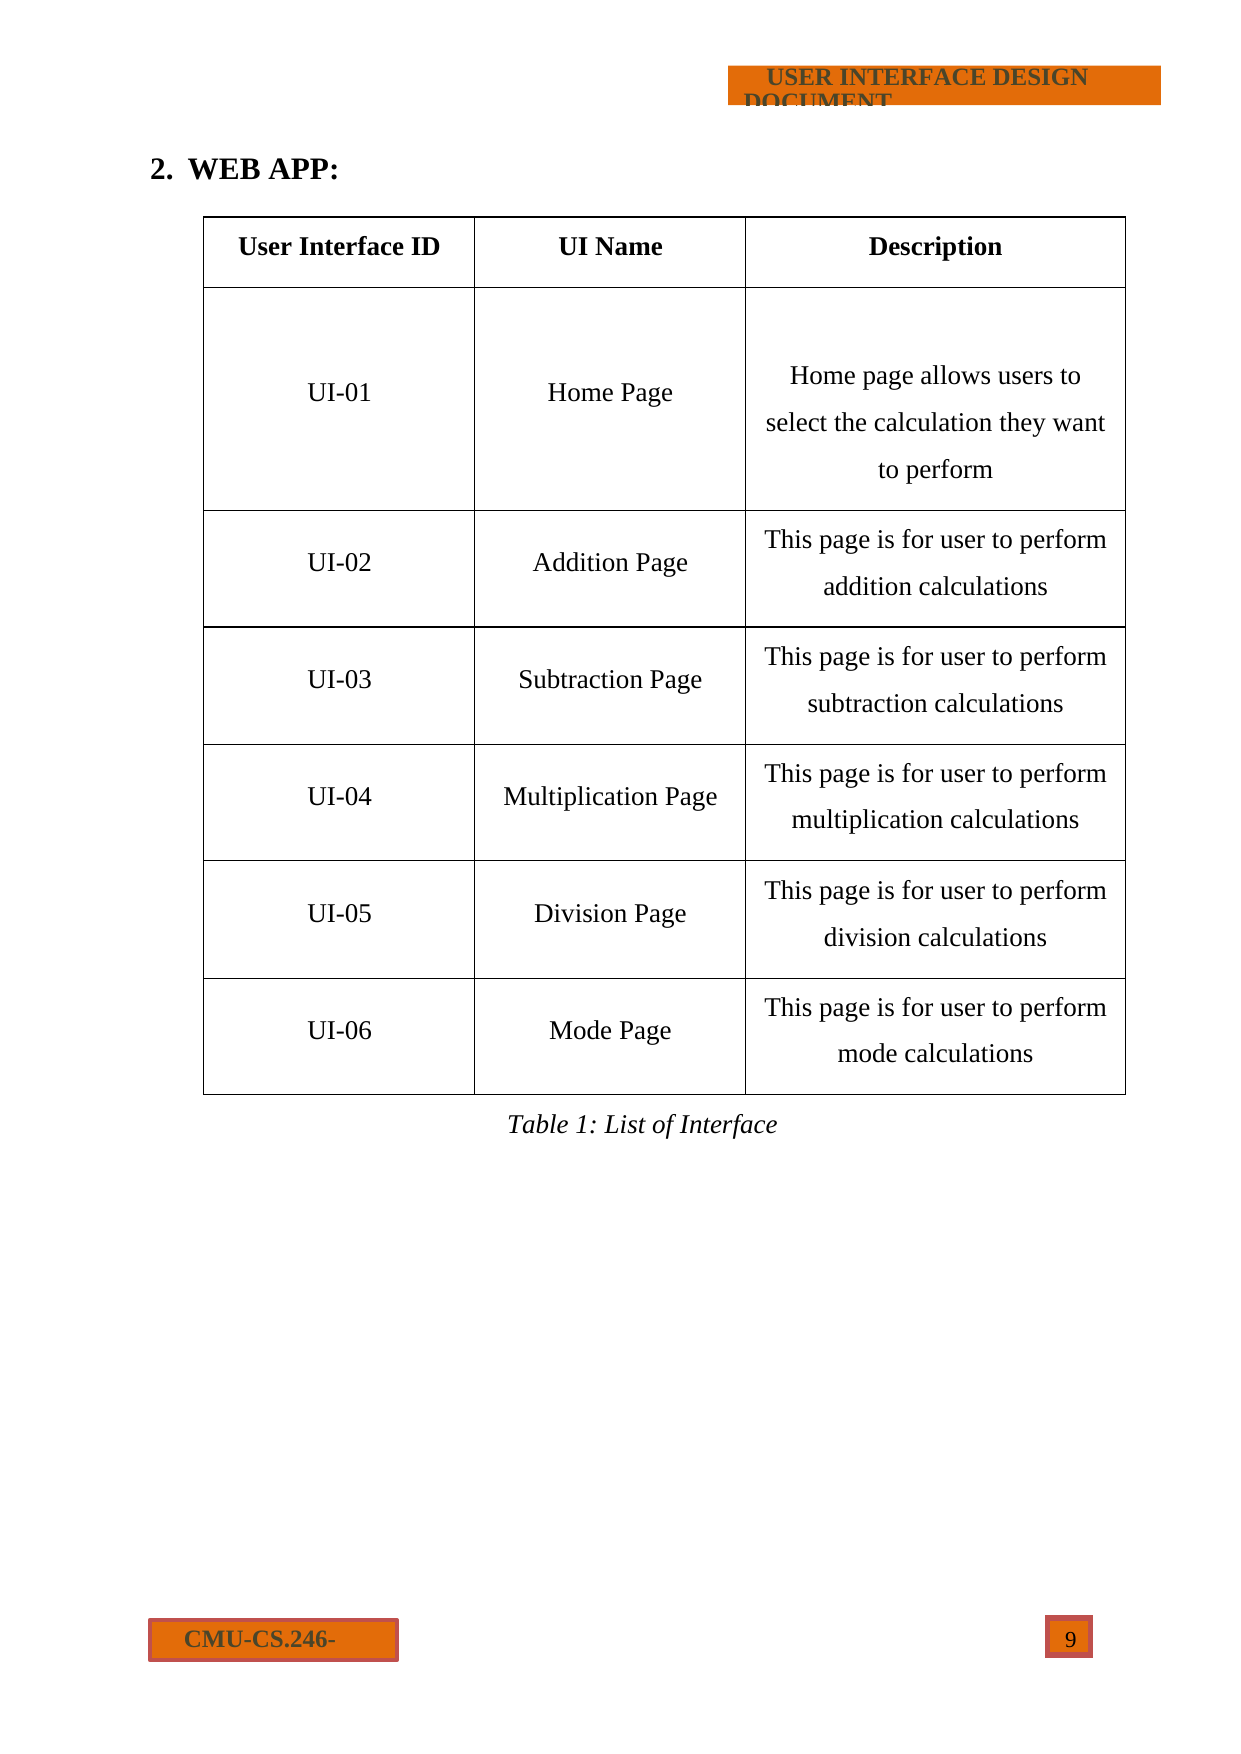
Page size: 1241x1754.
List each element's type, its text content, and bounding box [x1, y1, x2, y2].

table_cell This page is for user to perform multiplication calculations [746, 745, 1125, 860]
table_cell This page is for user to perform addition calculations [746, 511, 1125, 626]
table_cell UI-06 [204, 979, 474, 1094]
table_cell UI-01 [204, 288, 474, 509]
table_cell UI-03 [204, 628, 474, 743]
text Table 1: List of Interface [150, 1108, 1137, 1139]
table_cell This page is for user to perform division calculations [746, 861, 1125, 977]
table_cell Multiplication Page [475, 745, 745, 860]
table_cell UI-02 [204, 511, 474, 626]
table_cell Home page allows users to select the calculation they want to perform [746, 288, 1125, 509]
table_cell Subtraction Page [475, 628, 745, 743]
subtitle WEB APP: [150, 150, 1137, 186]
table_cell This page is for user to perform mode calculations [746, 979, 1125, 1094]
table_header UI Name [475, 218, 745, 287]
table_cell Mode Page [475, 979, 745, 1094]
table_cell This page is for user to perform subtraction calculations [746, 628, 1125, 743]
table_header User Interface ID [204, 218, 474, 287]
table_cell UI-04 [204, 745, 474, 860]
table_cell Addition Page [475, 511, 745, 626]
table_cell UI-05 [204, 861, 474, 977]
table_cell Home Page [475, 288, 745, 509]
table_cell Division Page [475, 861, 745, 977]
table_header Description [746, 218, 1125, 287]
